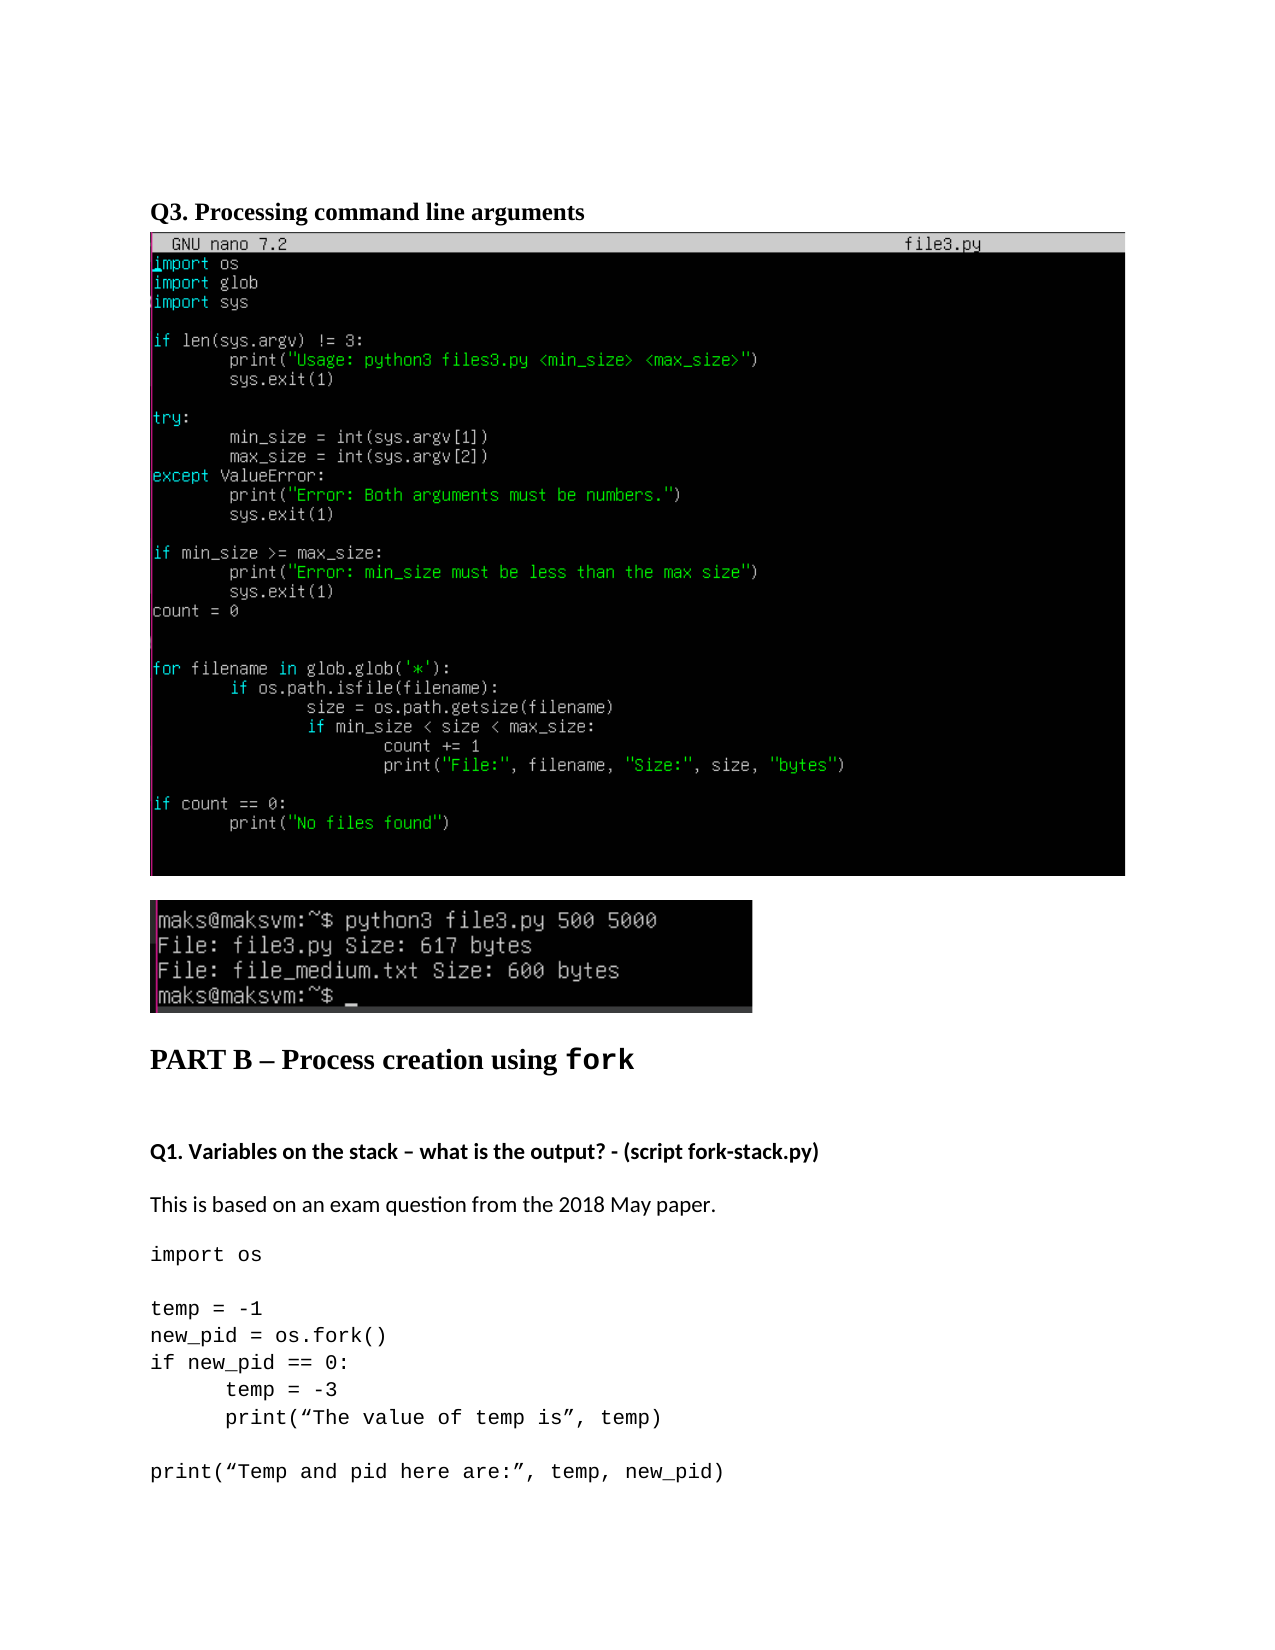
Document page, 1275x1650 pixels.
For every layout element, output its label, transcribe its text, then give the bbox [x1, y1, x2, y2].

text Q1. Variables on the stack – what is the output? - (script fork-stack.py) [150, 1137, 1125, 1166]
text temp = -3 [150, 1379, 1125, 1403]
text import os [150, 1243, 1125, 1267]
text This is based on an exam question from the 2018 May paper. [150, 1191, 1125, 1218]
text temp = -1 [150, 1298, 1125, 1322]
text print(“Temp and pid here are:”, temp, new_pid) [150, 1461, 1125, 1485]
picture [150, 232, 1125, 876]
text new_pid = os.fork() [150, 1325, 1125, 1349]
picture [150, 900, 753, 1013]
subtitle Q3. Processing command line arguments [150, 197, 1125, 226]
text print(“The value of temp is”, temp) [150, 1407, 1125, 1430]
text if new_pid == 0: [150, 1352, 1125, 1376]
subtitle PART B – Process creation using fork [150, 1042, 1125, 1078]
